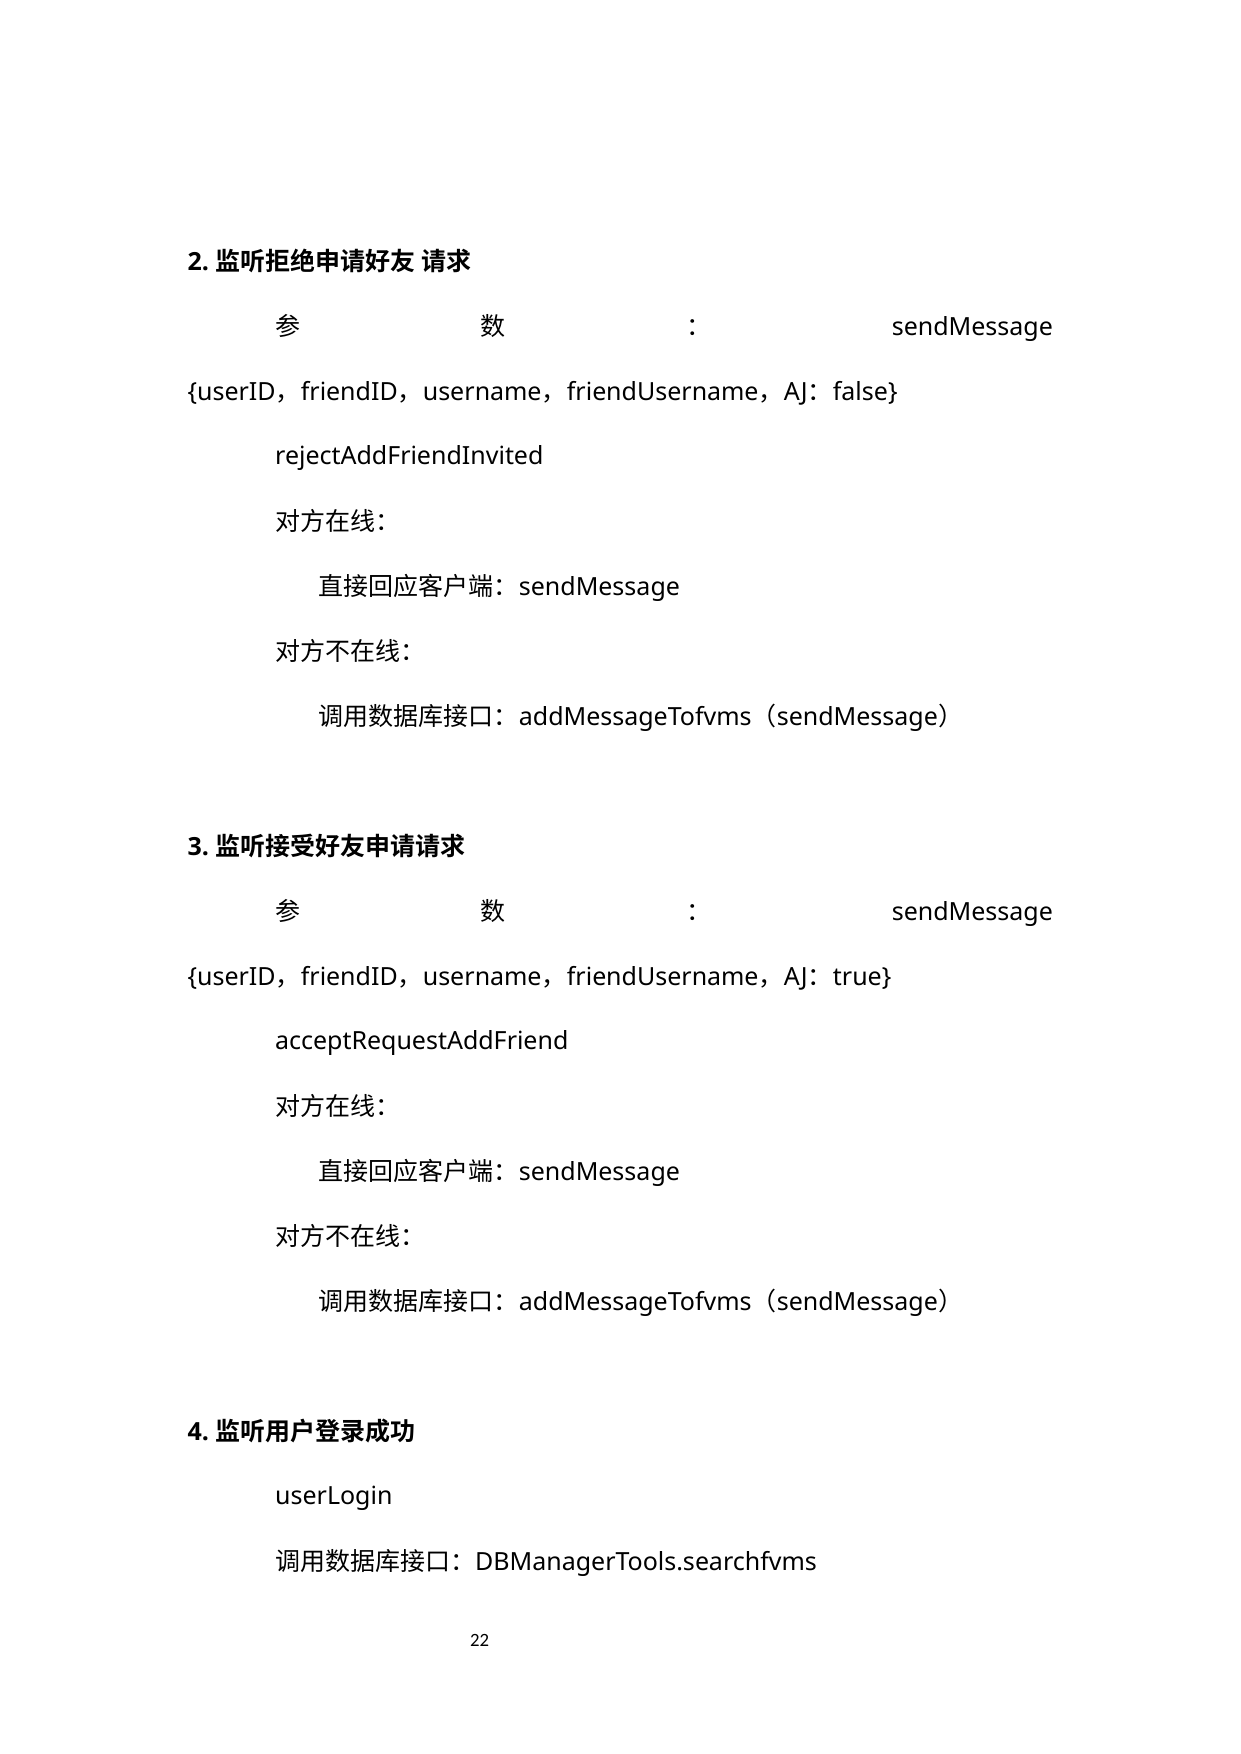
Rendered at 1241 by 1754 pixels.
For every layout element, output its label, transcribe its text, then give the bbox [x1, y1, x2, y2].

text rejectAddFriendInvited [187, 422, 1053, 487]
text 参数：sendMessage {userID，friendID，username，friendUsername，AJ：true} [187, 877, 1053, 1007]
text acceptRequestAddFriend [187, 1007, 1053, 1072]
text 调用数据库接口：DBManagerTools.searchfvms [187, 1527, 1053, 1592]
text 4. 监听用户登录成功 [187, 1397, 1053, 1462]
text 2. 监听拒绝申请好友 请求 [187, 227, 1053, 292]
text 对方不在线： [187, 617, 1053, 682]
text userLogin [187, 1462, 1053, 1527]
text 参数：sendMessage {userID，friendID，username，friendUsername，AJ：false} [187, 292, 1053, 422]
text 3. 监听接受好友申请请求 [187, 812, 1053, 877]
text 直接回应客户端：sendMessage [187, 552, 1053, 617]
text 调用数据库接口：addMessageTofvms（sendMessage） [187, 682, 1053, 747]
text 直接回应客户端：sendMessage [187, 1137, 1053, 1202]
text 对方在线： [187, 487, 1053, 552]
text 对方在线： [187, 1072, 1053, 1137]
text 调用数据库接口：addMessageTofvms（sendMessage） [187, 1267, 1053, 1332]
text 对方不在线： [187, 1202, 1053, 1267]
